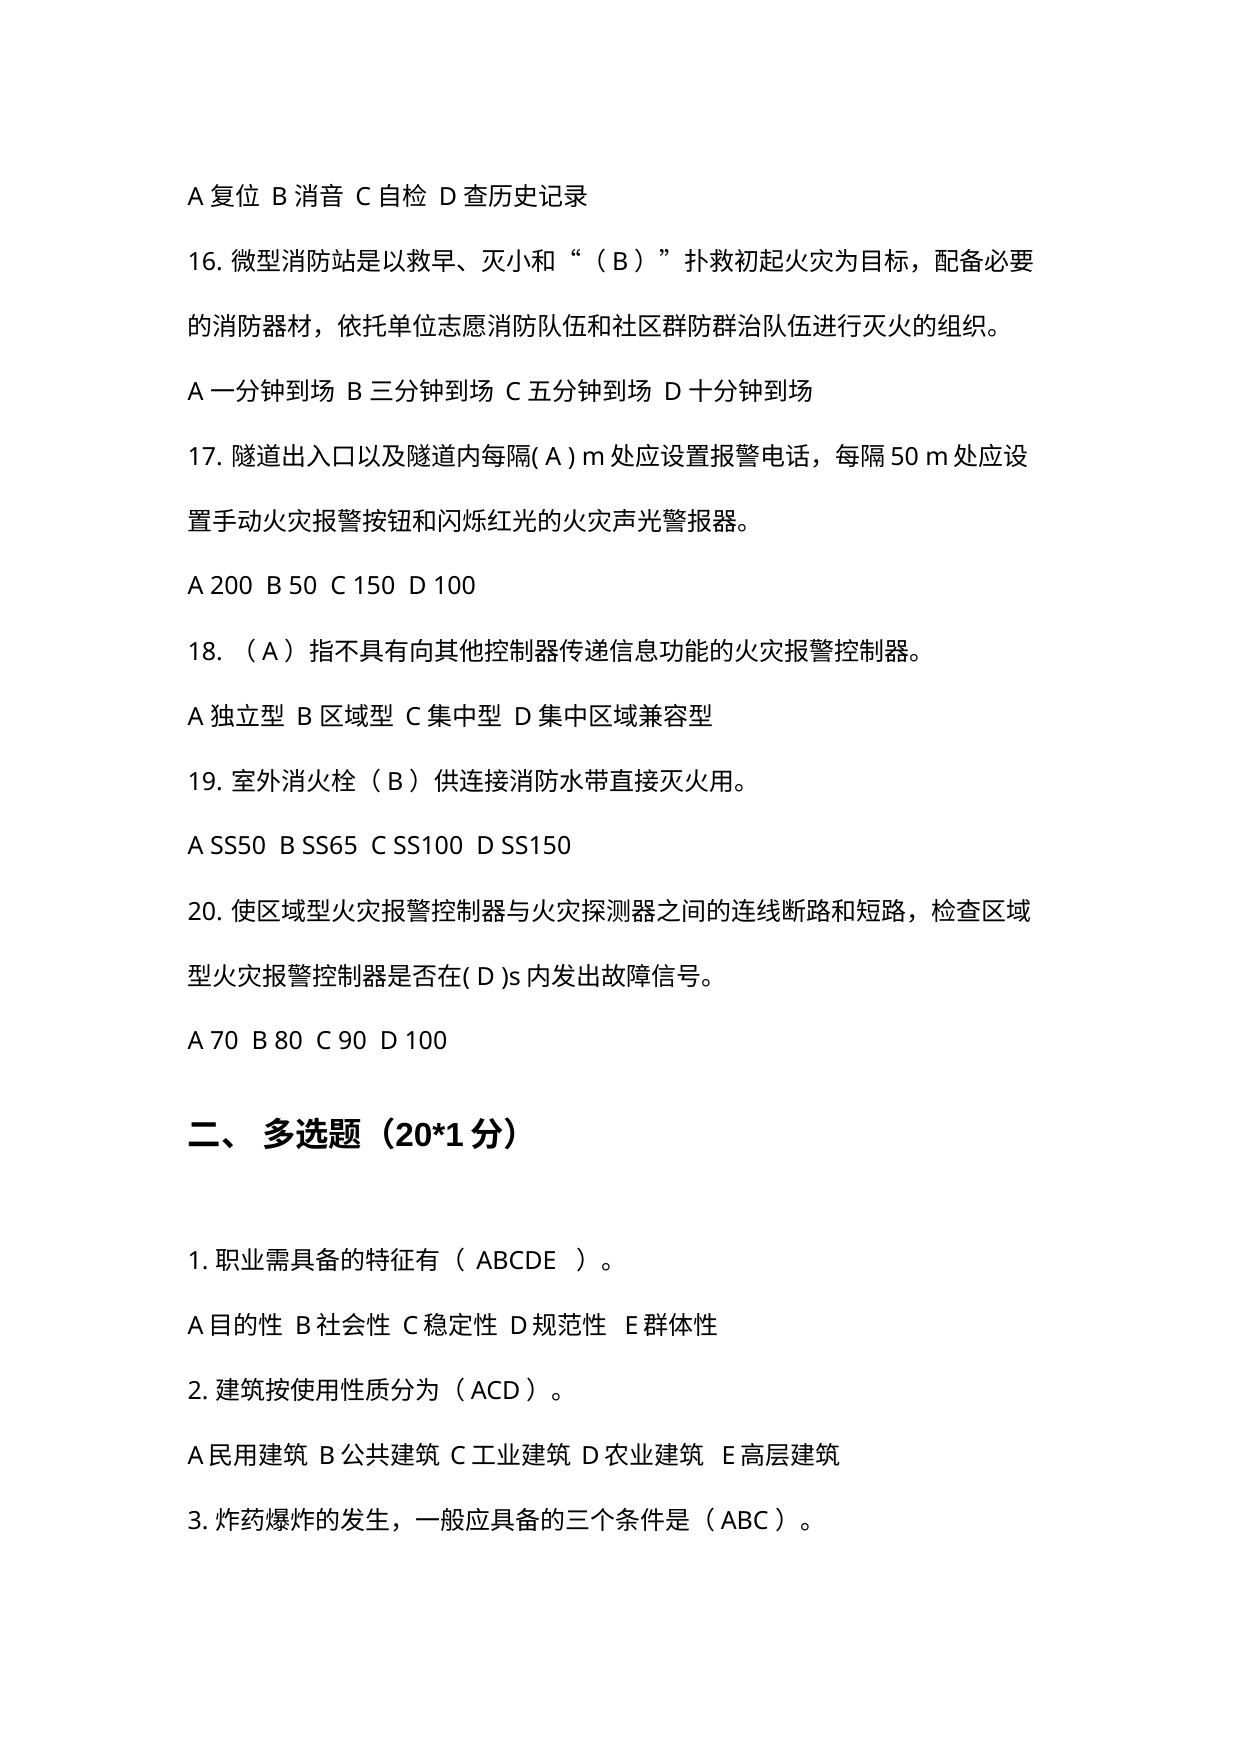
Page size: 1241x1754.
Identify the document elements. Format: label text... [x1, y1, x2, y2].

list A 200 B 50 C 150 D 100 [187, 552, 1053, 617]
subtitle 多选题（20*1分） [187, 1099, 1053, 1164]
text 1. 职业需具备的特征有（ ABCDE ）。 [187, 1226, 1053, 1291]
list A 复位 B 消音 C 自检 D 查历史记录 [187, 162, 1053, 227]
list 隧道出入口以及隧道内每隔( A ) m处应设置报警电话，每隔50 m处应设置手动火灾报警按钮和闪烁红光的火灾声光警报器。 [187, 422, 1053, 552]
list 微型消防站是以救早、灭小和“（ B ）”扑救初起火灾为目标，配备必要的消防器材，依托单位志愿消防队伍和社区群防群治队伍进行灭火的组织。 [187, 227, 1053, 357]
list 室外消火栓（ B ）供连接消防水带直接灭火用。 [187, 747, 1053, 812]
text A民用建筑 B公共建筑 C工业建筑 D农业建筑 E高层建筑 [187, 1421, 1053, 1486]
list A 一分钟到场 B 三分钟到场 C 五分钟到场 D 十分钟到场 [187, 357, 1053, 422]
list 建筑按使用性质分为（ ACD ）。 [187, 1356, 1053, 1421]
list A SS50 B SS65 C SS100 D SS150 [187, 812, 1053, 877]
list 炸药爆炸的发生，一般应具备的三个条件是（ ABC ）。 [187, 1486, 1053, 1551]
list （ A ）指不具有向其他控制器传递信息功能的火灾报警控制器。 [187, 617, 1053, 682]
list A 70 B 80 C 90 D 100 [187, 1007, 1053, 1072]
list 使区域型火灾报警控制器与火灾探测器之间的连线断路和短路，检查区域型火灾报警控制器是否在( D )s内发出故障信号。 [187, 877, 1053, 1007]
list A 独立型 B 区域型 C 集中型 D 集中区域兼容型 [187, 682, 1053, 747]
text A目的性 B社会性 C稳定性 D规范性 E群体性 [187, 1291, 1053, 1356]
